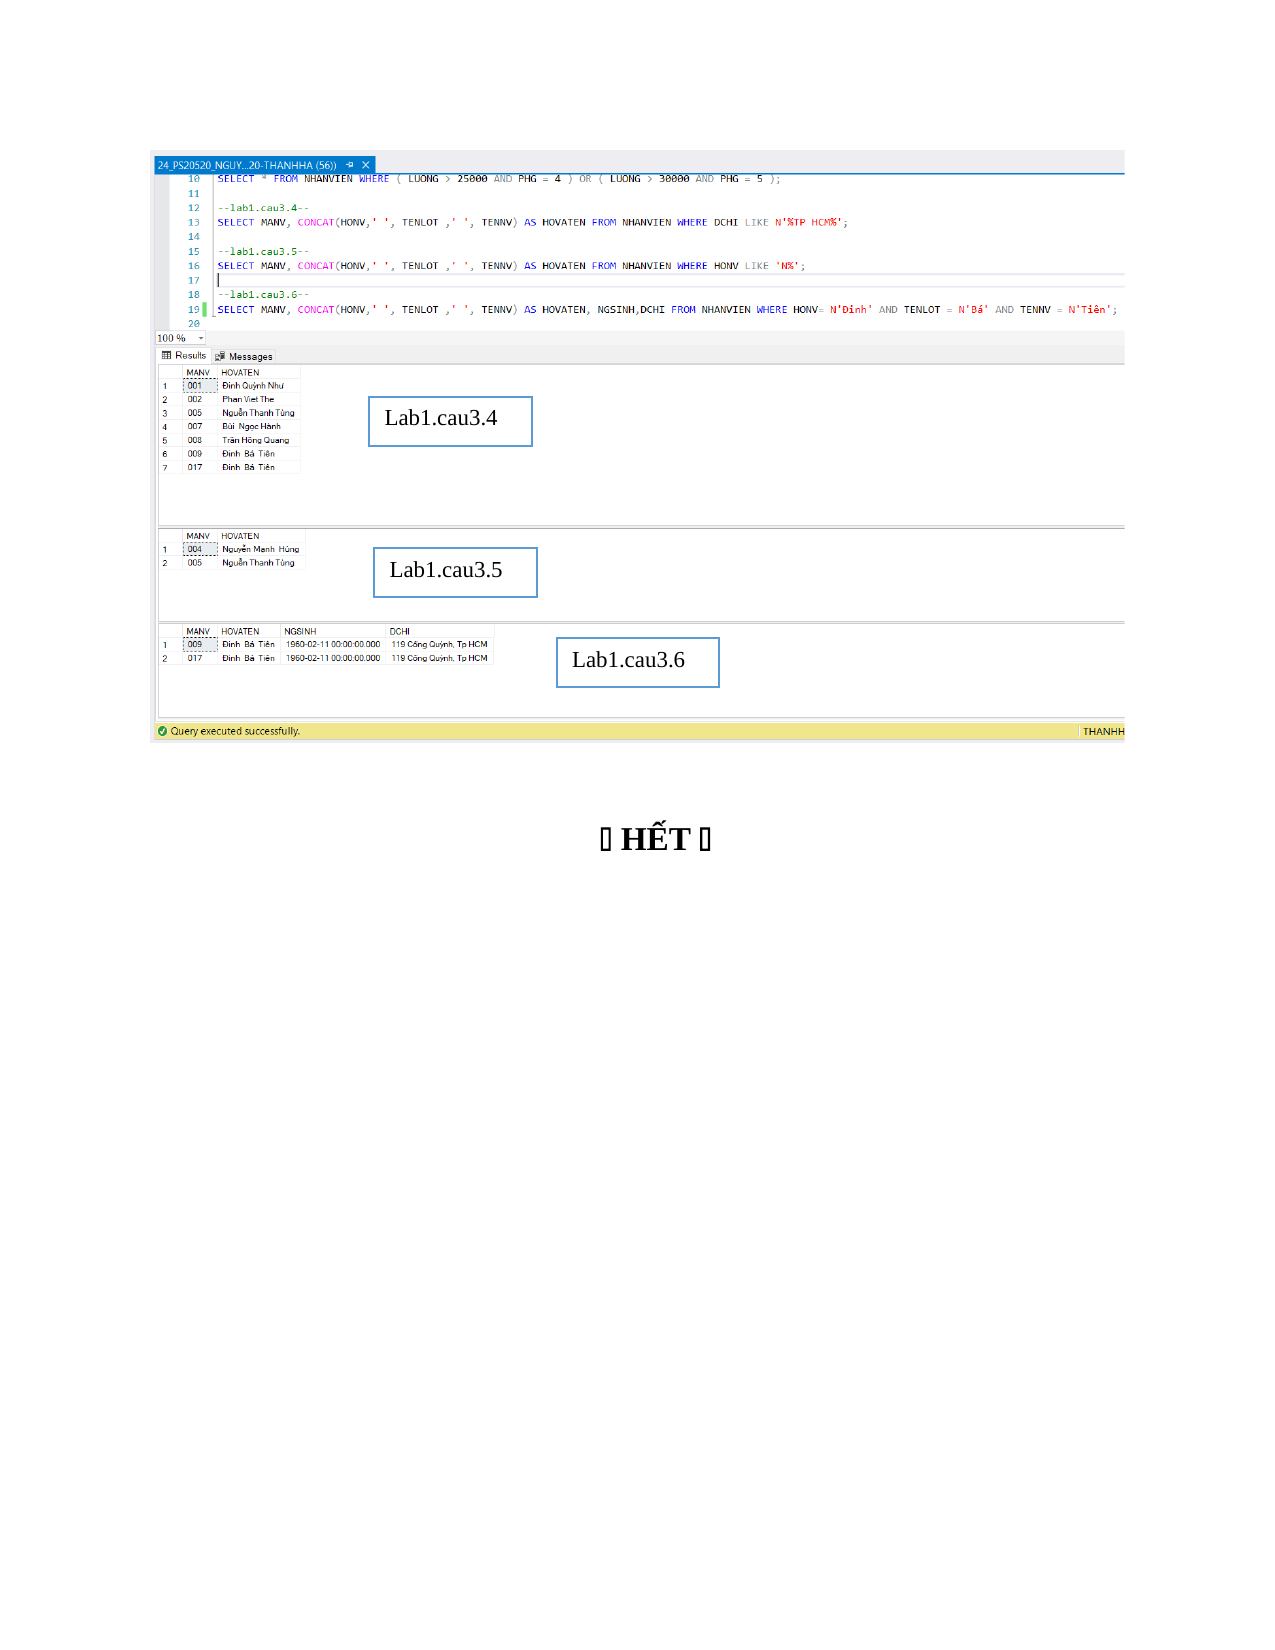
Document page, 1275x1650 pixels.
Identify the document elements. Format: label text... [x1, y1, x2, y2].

picture [150, 150, 1125, 743]
text HẾT [525, 819, 1125, 857]
